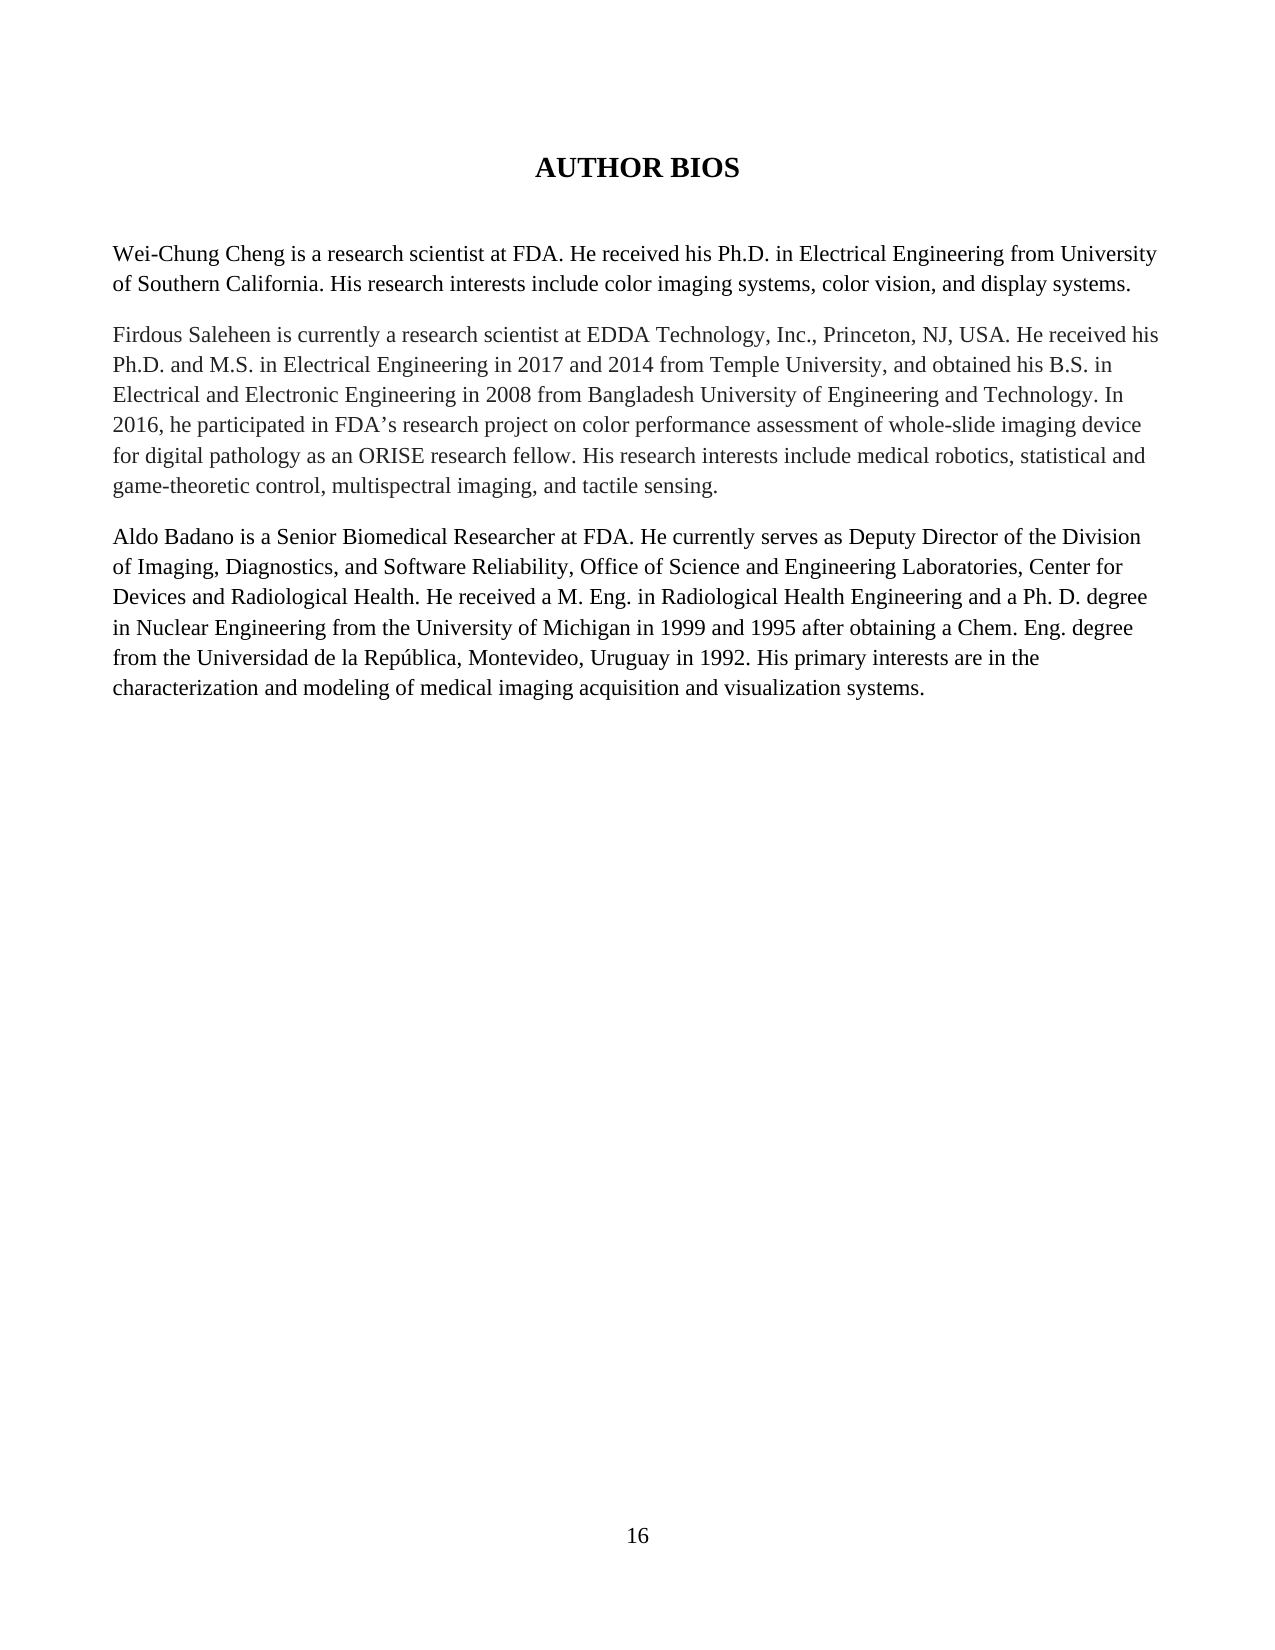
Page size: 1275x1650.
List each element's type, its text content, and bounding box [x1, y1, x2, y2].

subtitle Author Bios [112, 150, 1162, 183]
text Aldo Badano is a Senior Biomedical Researcher at FDA. He currently serves as Deputy Director of the Division of Imaging, Diagnostics, and Software Reliability, Office of Science and Engineering Laboratories, Center for Devices and Radiological Health. He received a M. Eng. in Radiological Health Engineering and a Ph. D. degree in Nuclear Engineering from the University of Michigan in 1999 and 1995 after obtaining a Chem. Eng. degree from the Universidad de la República, Montevideo, Uruguay in 1992. His primary interests are in the characterization and modeling of medical imaging acquisition and visualization systems. [112, 523, 1162, 700]
text Firdous Saleheen is currently a research scientist at EDDA Technology, Inc., Princeton, NJ, USA. He received his Ph.D. and M.S. in Electrical Engineering in 2017 and 2014 from Temple University, and obtained his B.S. in Electrical and Electronic Engineering in 2008 from Bangladesh University of Engineering and Technology. In 2016, he participated in FDA’s research project on color performance assessment of whole-slide imaging device for digital pathology as an ORISE research fellow. His research interests include medical robotics, statistical and game-theoretic control, multispectral imaging, and tactile sensing. [112, 321, 1162, 498]
text Wei-Chung Cheng is a research scientist at FDA. He received his Ph.D. in Electrical Engineering from University of Southern California. His research interests include color imaging systems, color vision, and display systems. [112, 239, 1162, 296]
